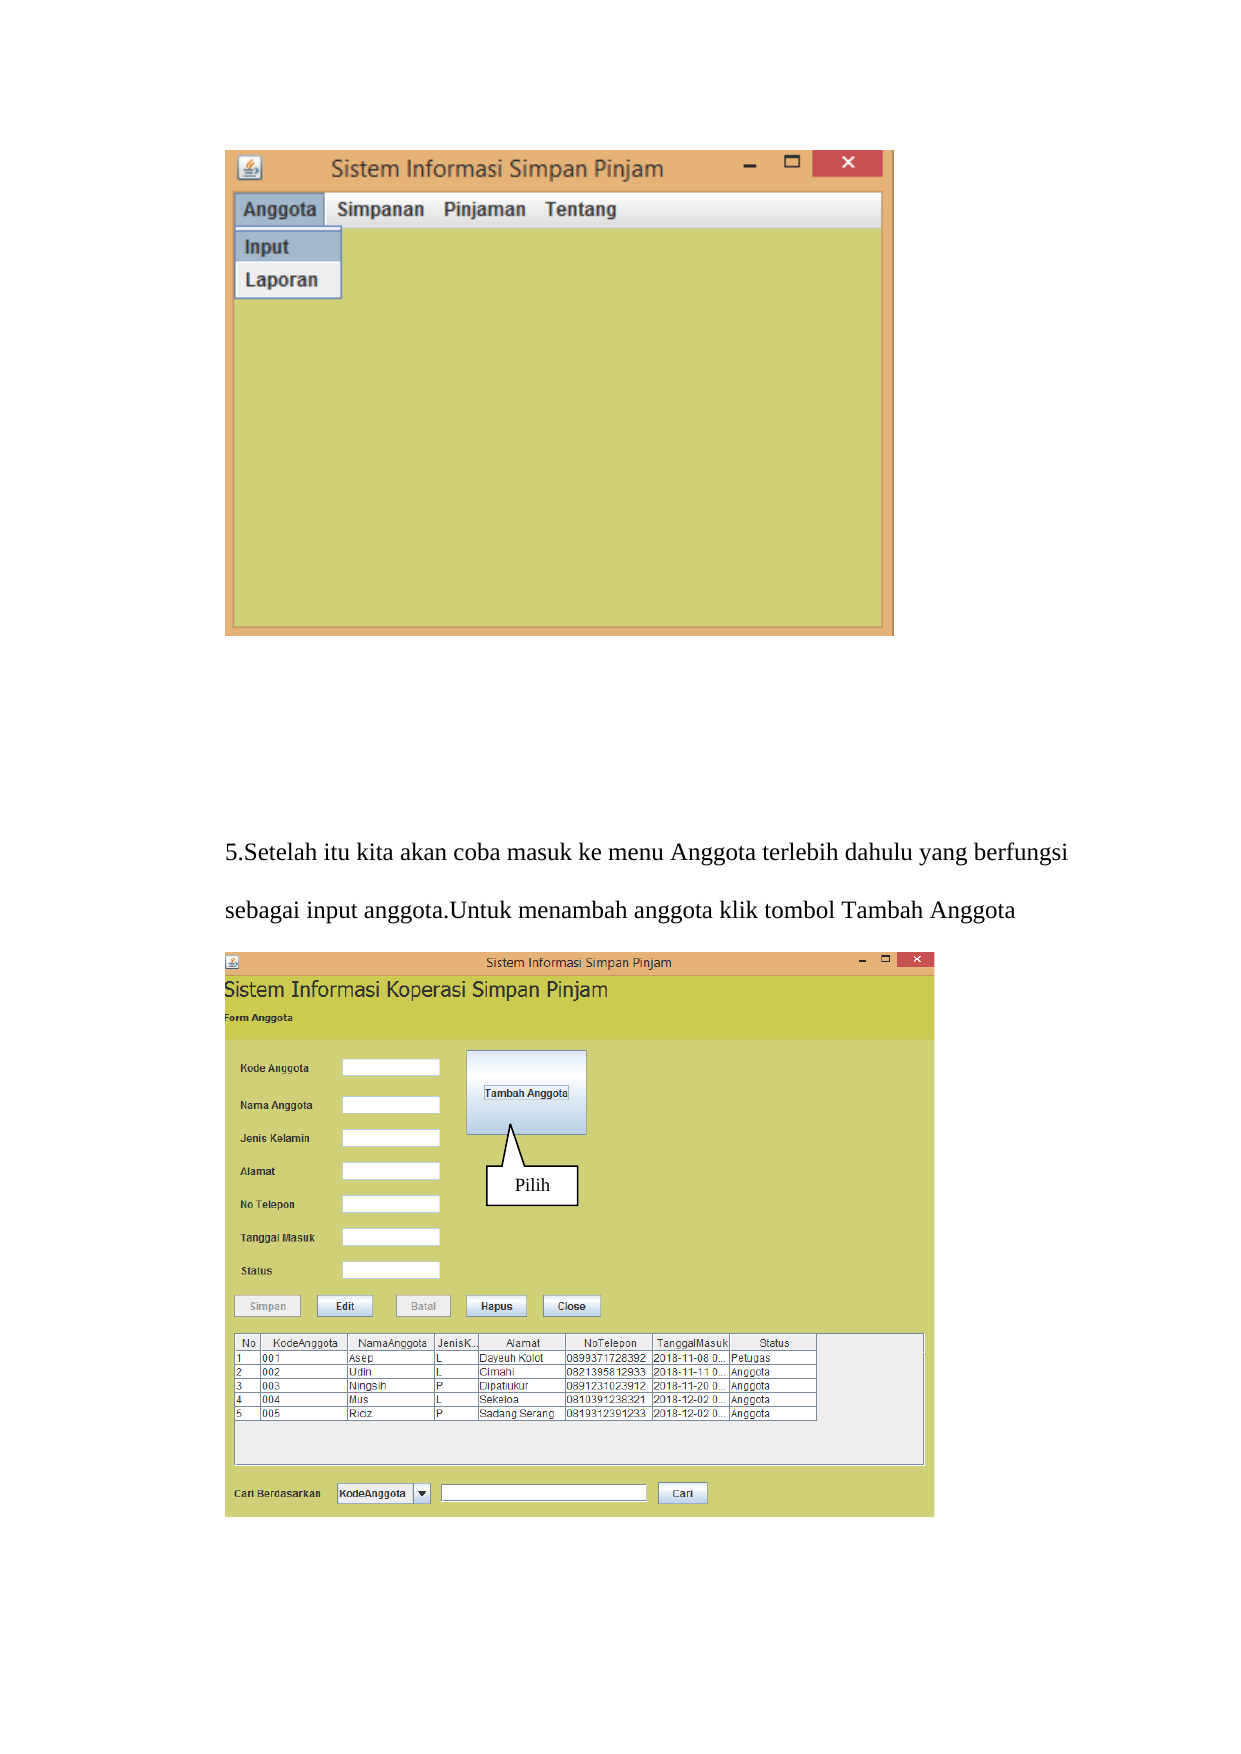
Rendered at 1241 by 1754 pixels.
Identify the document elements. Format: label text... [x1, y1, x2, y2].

picture [225, 150, 894, 636]
list 5.Setelah itu kita akan coba masuk ke menu Anggota terlebih dahulu yang berfungsi sebagai input anggota.Untuk menambah anggota klik tombol Tambah Anggota [225, 837, 1090, 923]
picture [225, 952, 935, 1517]
